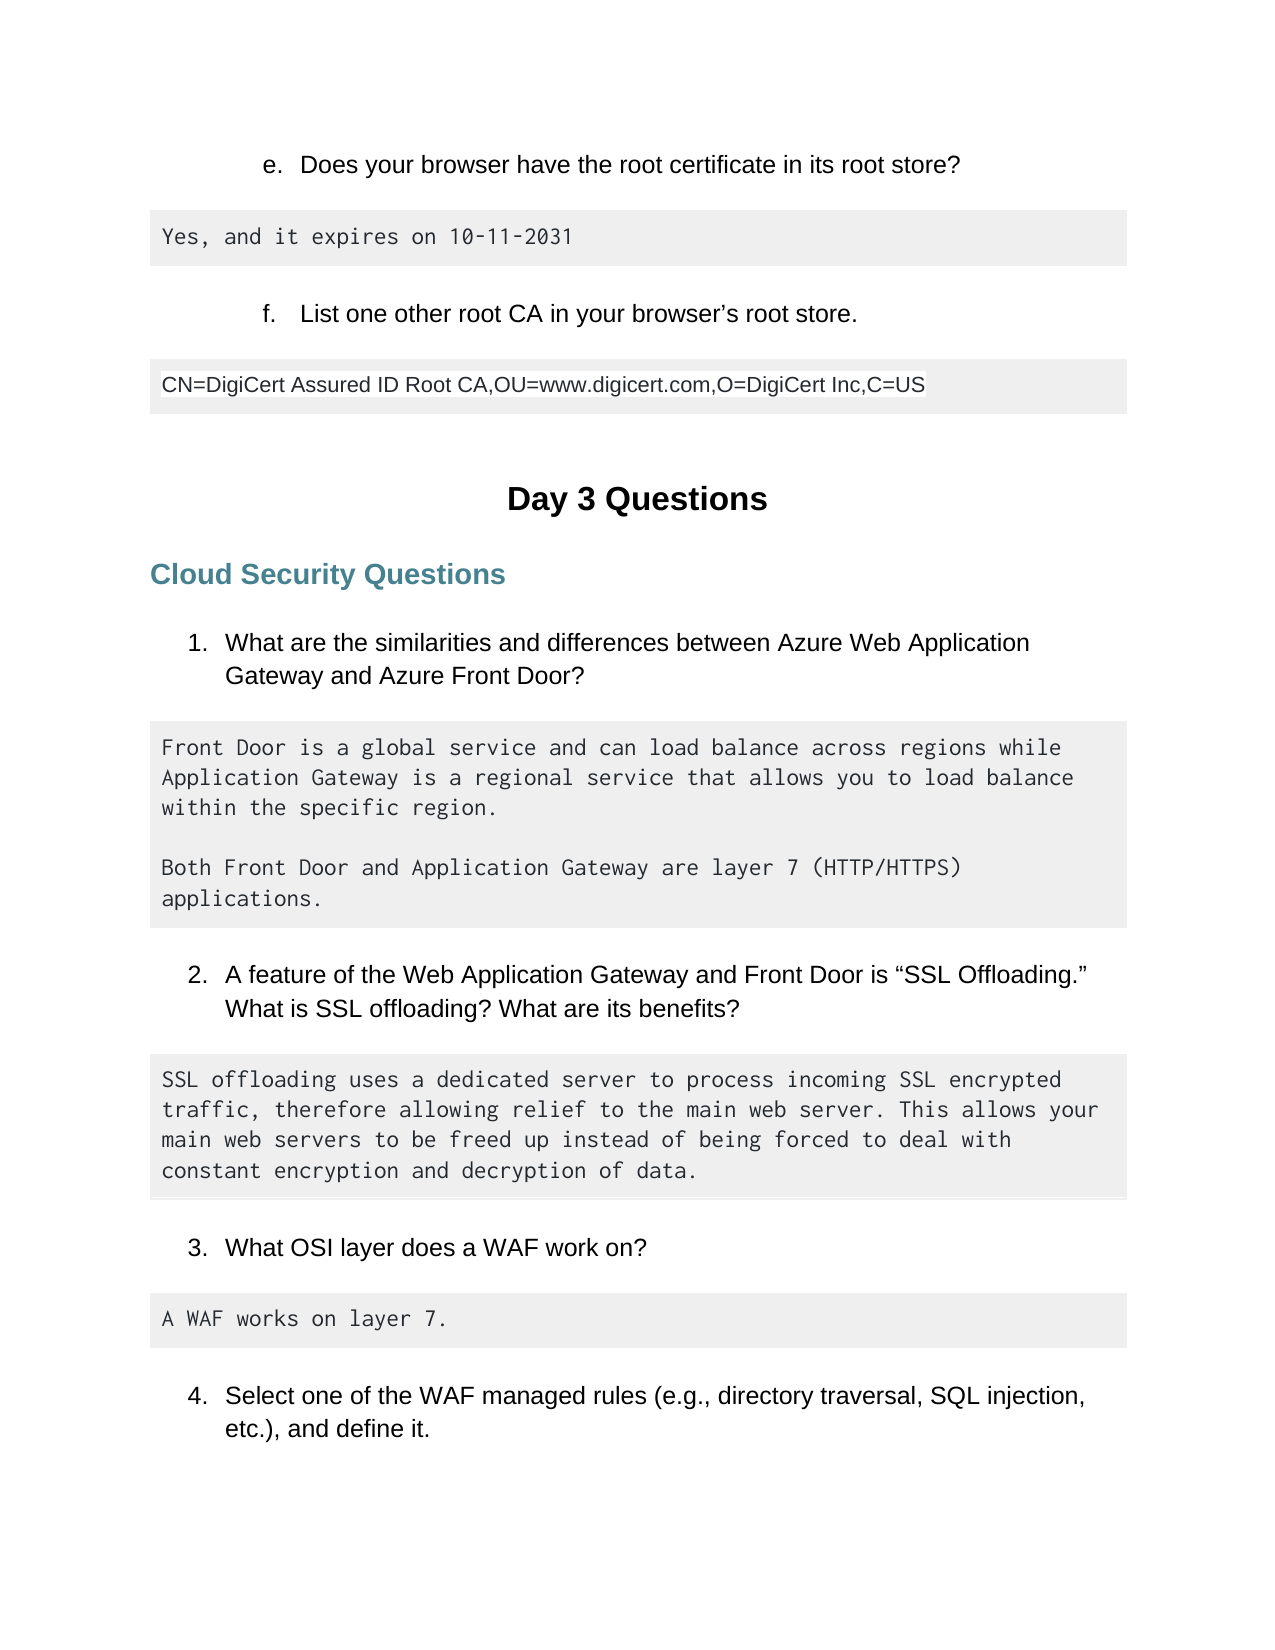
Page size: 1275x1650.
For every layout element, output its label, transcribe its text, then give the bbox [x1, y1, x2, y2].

table_header Yes, and it expires on 10-11-2031 [152, 212, 1125, 264]
subtitle Day 3 Questions [150, 479, 1125, 518]
list List one other root CA in your browser’s root store. [262, 299, 1125, 327]
table_header A WAF works on layer 7. [152, 1295, 1125, 1346]
table_header SSL offloading uses a dedicated server to process incoming SSL encrypted traffic, therefore allowing relief to the main web server. This allows your main web servers to be freed up instead of being forced to deal with constant encryption and decryption of data. [152, 1056, 1125, 1197]
list What OSI layer does a WAF work on? [187, 1233, 1125, 1261]
subtitle Cloud Security Questions [150, 557, 1125, 590]
table_header CN=DigiCert Assured ID Root CA,OU=www.digicert.com,O=DigiCert Inc,C=US [152, 361, 1125, 411]
list A feature of the Web Application Gateway and Front Door is “SSL Offloading.” What is SSL offloading? What are its benefits? [187, 961, 1125, 1022]
list Does your browser have the root certificate in its root store? [262, 150, 1125, 179]
list What are the similarities and differences between Azure Web Application Gateway and Azure Front Door? [187, 628, 1125, 690]
table_header Front Door is a global service and can load balance across regions while Application Gateway is a regional service that allows you to load balance within the specific region. Both Front Door and Application Gateway are layer 7 (HTTP/HTTPS) applications. [152, 724, 1125, 925]
list Select one of the WAF managed rules (e.g., directory traversal, SQL injection, etc.), and define it. [187, 1381, 1125, 1443]
